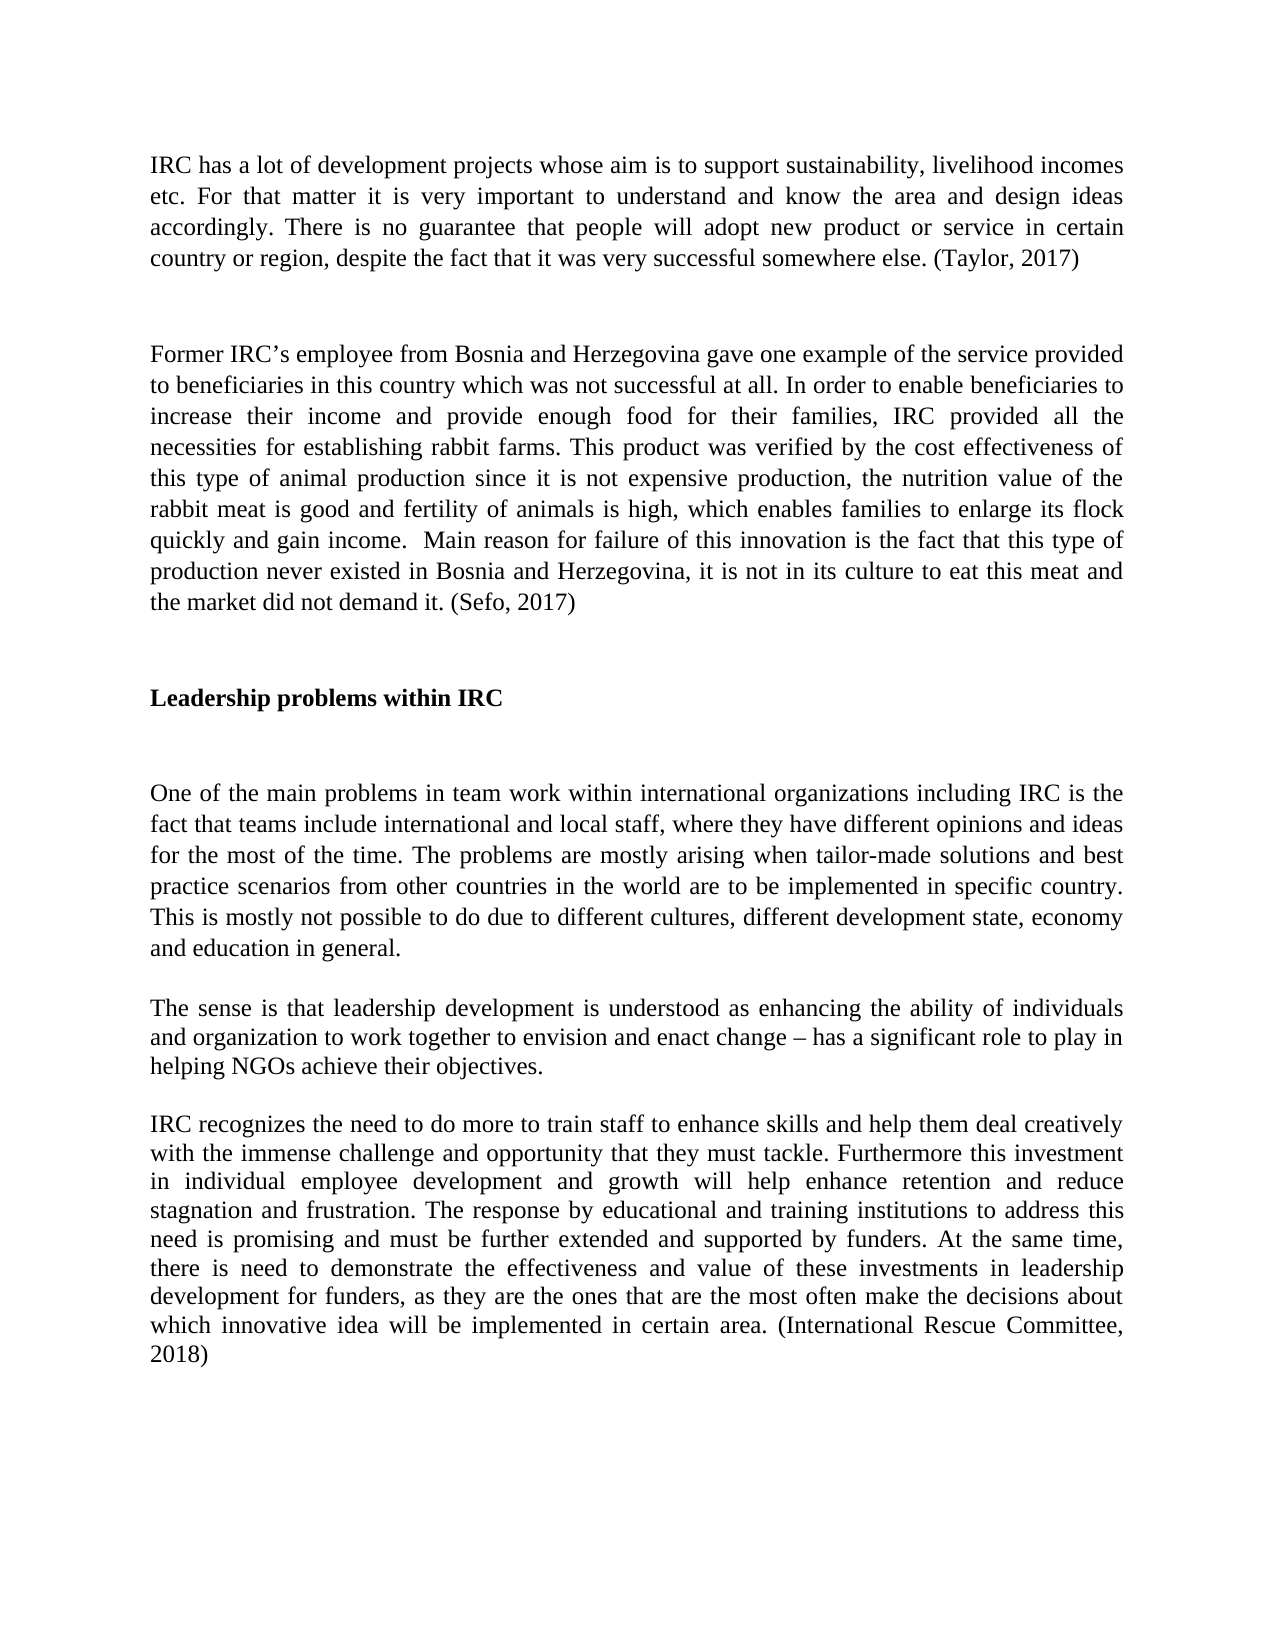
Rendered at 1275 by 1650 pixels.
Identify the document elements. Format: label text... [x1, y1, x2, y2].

text Former IRC’s employee from Bosnia and Herzegovina gave one example of the service provided to beneficiaries in this country which was not successful at all. In order to enable beneficiaries to increase their income and provide enough food for their families, IRC provided all the necessities for establishing rabbit farms. This product was verified by the cost effectiveness of this type of animal production since it is not expensive production, the nutrition value of the rabbit meat is good and fertility of animals is high, which enables families to enlarge its flock quickly and gain income. Main reason for failure of this innovation is the fact that this type of production never existed in Bosnia and Herzegovina, it is not in its culture to eat this meat and the market did not demand it. (Sefo, 2017) [150, 339, 1125, 616]
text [150, 150, 1125, 272]
text Leadership problems within IRC [150, 683, 1125, 711]
text One of the main problems in team work within international organizations including IRC is the fact that teams include international and local staff, where they have different opinions and ideas for the most of the time. The problems are mostly arising when tailor-made solutions and best practice scenarios from other countries in the world are to be implemented in specific country. This is mostly not possible to do due to different cultures, different development state, economy and education in general. [150, 778, 1125, 962]
text The sense is that leadership development is understood as enhancing the ability of individuals and organization to work together to envision and enact change – has a significant role to play in helping NGOs achieve their objectives. [150, 993, 1125, 1080]
text IRC recognizes the need to do more to train staff to enhance skills and help them deal creatively with the immense challenge and opportunity that they must tackle. Furthermore this investment in individual employee development and growth will help enhance retention and reduce stagnation and frustration. The response by educational and training institutions to address this need is promising and must be further extended and supported by funders. At the same time, there is need to demonstrate the effectiveness and value of these investments in leadership development for funders, as they are the ones that are the most often make the decisions about which innovative idea will be implemented in certain area. (International Rescue Committee, 2018) [150, 1109, 1125, 1368]
